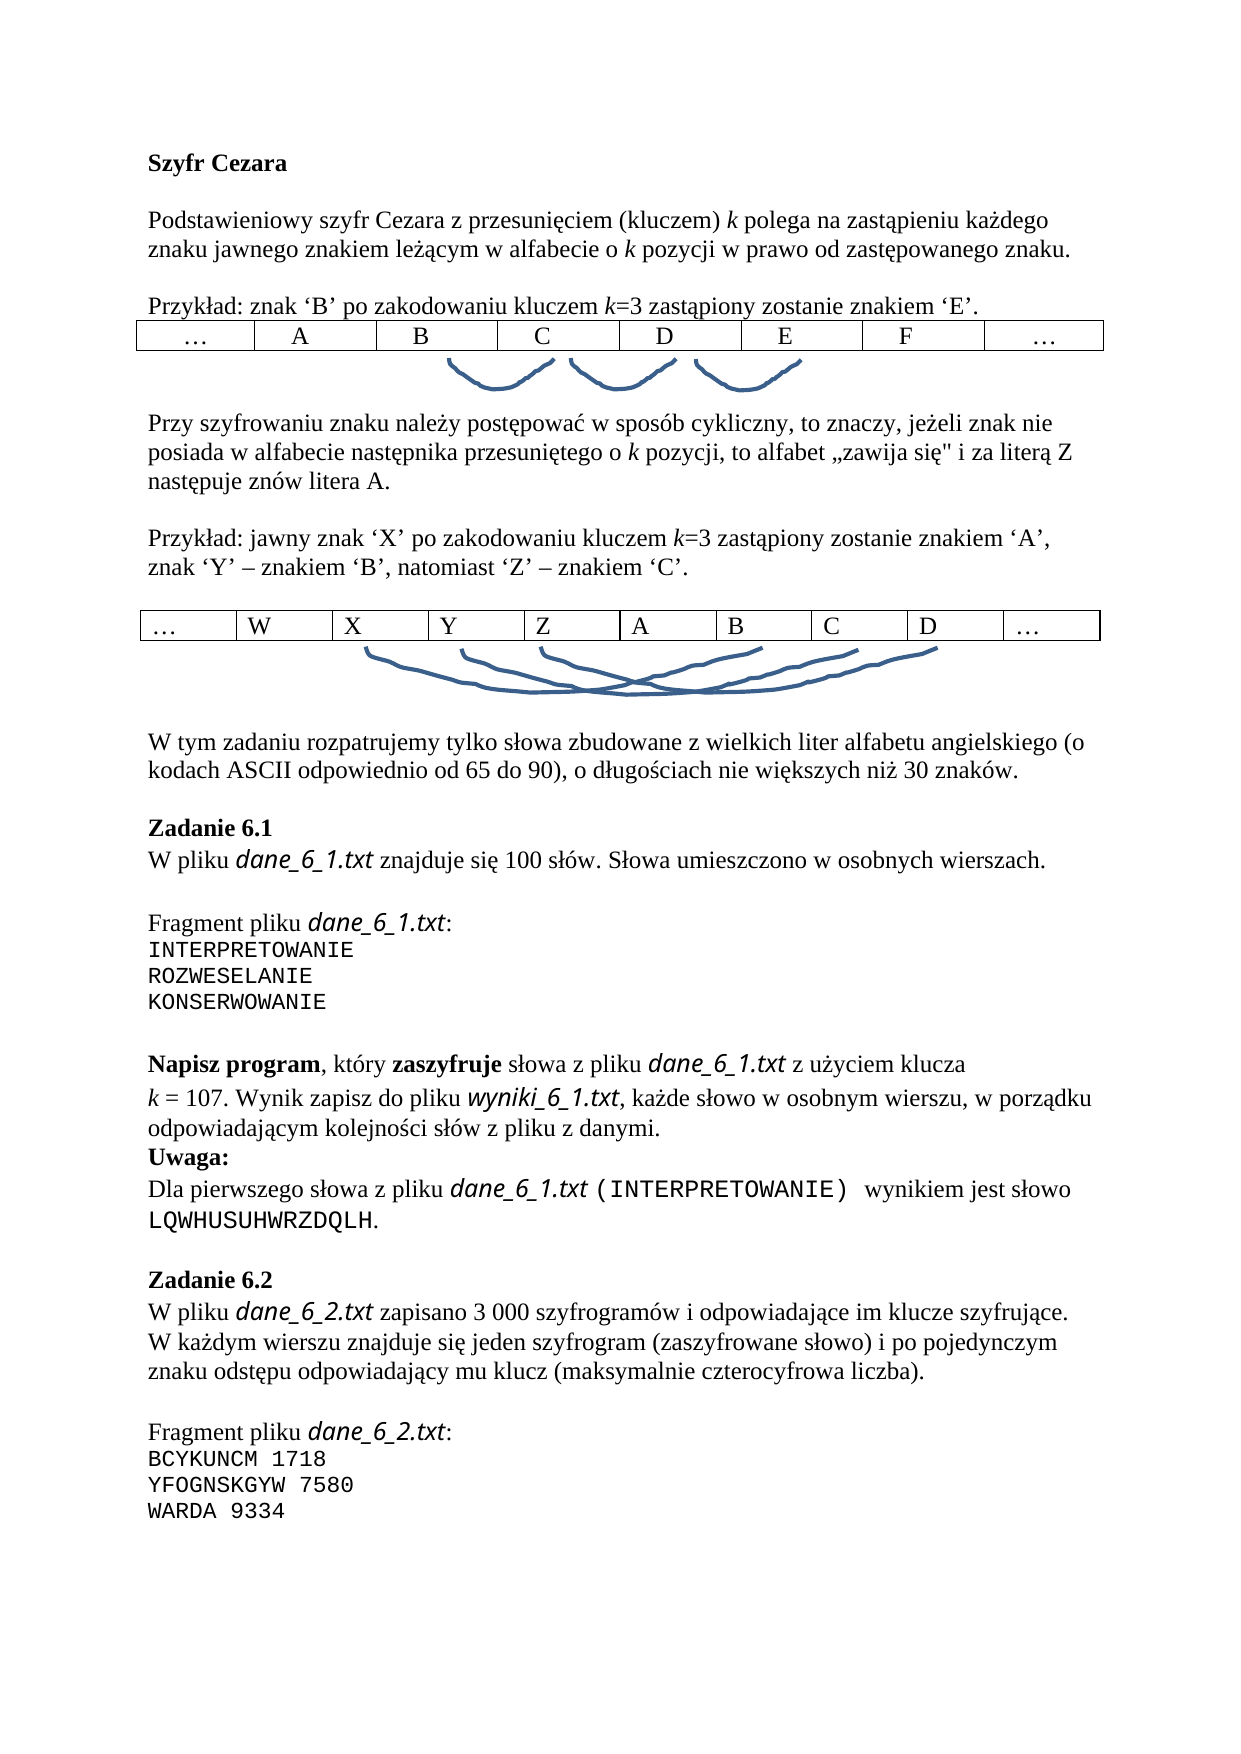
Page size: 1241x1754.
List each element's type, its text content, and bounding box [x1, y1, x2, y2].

table_header C [498, 321, 619, 350]
text Napisz program, który zaszyfruje słowa z pliku dane_6_1.txt z użyciem klucza k = 107. Wynik zapisz do pliku wyniki_6_1.txt, każde słowo w osobnym wierszu, w porządku odpowiadającym kolejności słów z pliku z danymi. [148, 1045, 1093, 1142]
text BCYKUNCM 1718 [148, 1448, 1093, 1474]
text Uwaga: [148, 1142, 1093, 1171]
table_header … [985, 321, 1103, 350]
table_header … [141, 611, 236, 639]
text INTERPRETOWANIE [148, 939, 1093, 964]
text Przykład: jawny znak ‘X’ po zakodowaniu kluczem k=3 zastąpiony zostanie znakiem ‘A’, [148, 523, 1093, 552]
table_header A [255, 321, 376, 350]
text Przy szyfrowaniu znaku należy postępować w sposób cykliczny, to znaczy, jeżeli znak nie posiada w alfabecie następnika przesuniętego o k pozycji, to alfabet „zawija się" i za literą Z następuje znów litera A. [148, 408, 1093, 495]
table_header Z [525, 611, 619, 639]
table_header X [333, 611, 428, 639]
text W pliku dane_6_1.txt znajduje się 100 słów. Słowa umieszczono w osobnych wierszach. [148, 842, 1093, 876]
text Podstawieniowy szyfr Cezara z przesunięciem (kluczem) k polega na zastąpieniu każdego znaku jawnego znakiem leżącym w alfabecie o k pozycji w prawo od zastępowanego znaku. [148, 205, 1093, 263]
text ROZWESELANIE [148, 964, 1093, 991]
table_header … [137, 321, 254, 350]
text Fragment pliku dane_6_1.txt: [148, 904, 1093, 939]
text Zadanie 6.1 [148, 813, 1093, 842]
text YFOGNSKGYW 7580 [148, 1474, 1093, 1500]
text KONSERWOWANIE [148, 991, 1093, 1016]
table_header C [812, 611, 907, 639]
text Zadanie 6.2 [148, 1265, 1093, 1293]
table_header W [237, 611, 332, 639]
text Przykład: znak ‘B’ po zakodowaniu kluczem k=3 zastąpiony zostanie znakiem ‘E’. [148, 291, 1093, 320]
text Szyfr Cezara [148, 148, 1093, 176]
text znak ‘Y’ – znakiem ‘B’, natomiast ‘Z’ – znakiem ‘C’. [148, 552, 1093, 581]
table_header B [717, 611, 811, 639]
table_header F [863, 321, 984, 350]
table_header D [908, 611, 1003, 639]
table_header Y [429, 611, 524, 639]
text Dla pierwszego słowa z pliku dane_6_1.txt (INTERPRETOWANIE) wynikiem jest słowo LQWHUSUHWRZDQLH. [148, 1171, 1093, 1236]
text Fragment pliku dane_6_2.txt: [148, 1414, 1093, 1448]
text WARDA 9334 [148, 1500, 1093, 1526]
text W pliku dane_6_2.txt zapisano 3 000 szyfrogramów i odpowiadające im klucze szyfrujące. W każdym wierszu znajduje się jeden szyfrogram (zaszyfrowane słowo) i po pojedynczym znaku odstępu odpowiadający mu klucz (maksymalnie czterocyfrowa liczba). [148, 1293, 1093, 1385]
table_header E [742, 321, 862, 350]
table_header A [621, 611, 716, 639]
table_header D [620, 321, 741, 350]
text W tym zadaniu rozpatrujemy tylko słowa zbudowane z wielkich liter alfabetu angielskiego (o kodach ASCII odpowiednio od 65 do 90), o długościach nie większych niż 30 znaków. [148, 727, 1093, 784]
table_header … [1004, 611, 1099, 639]
table_header B [377, 321, 497, 350]
